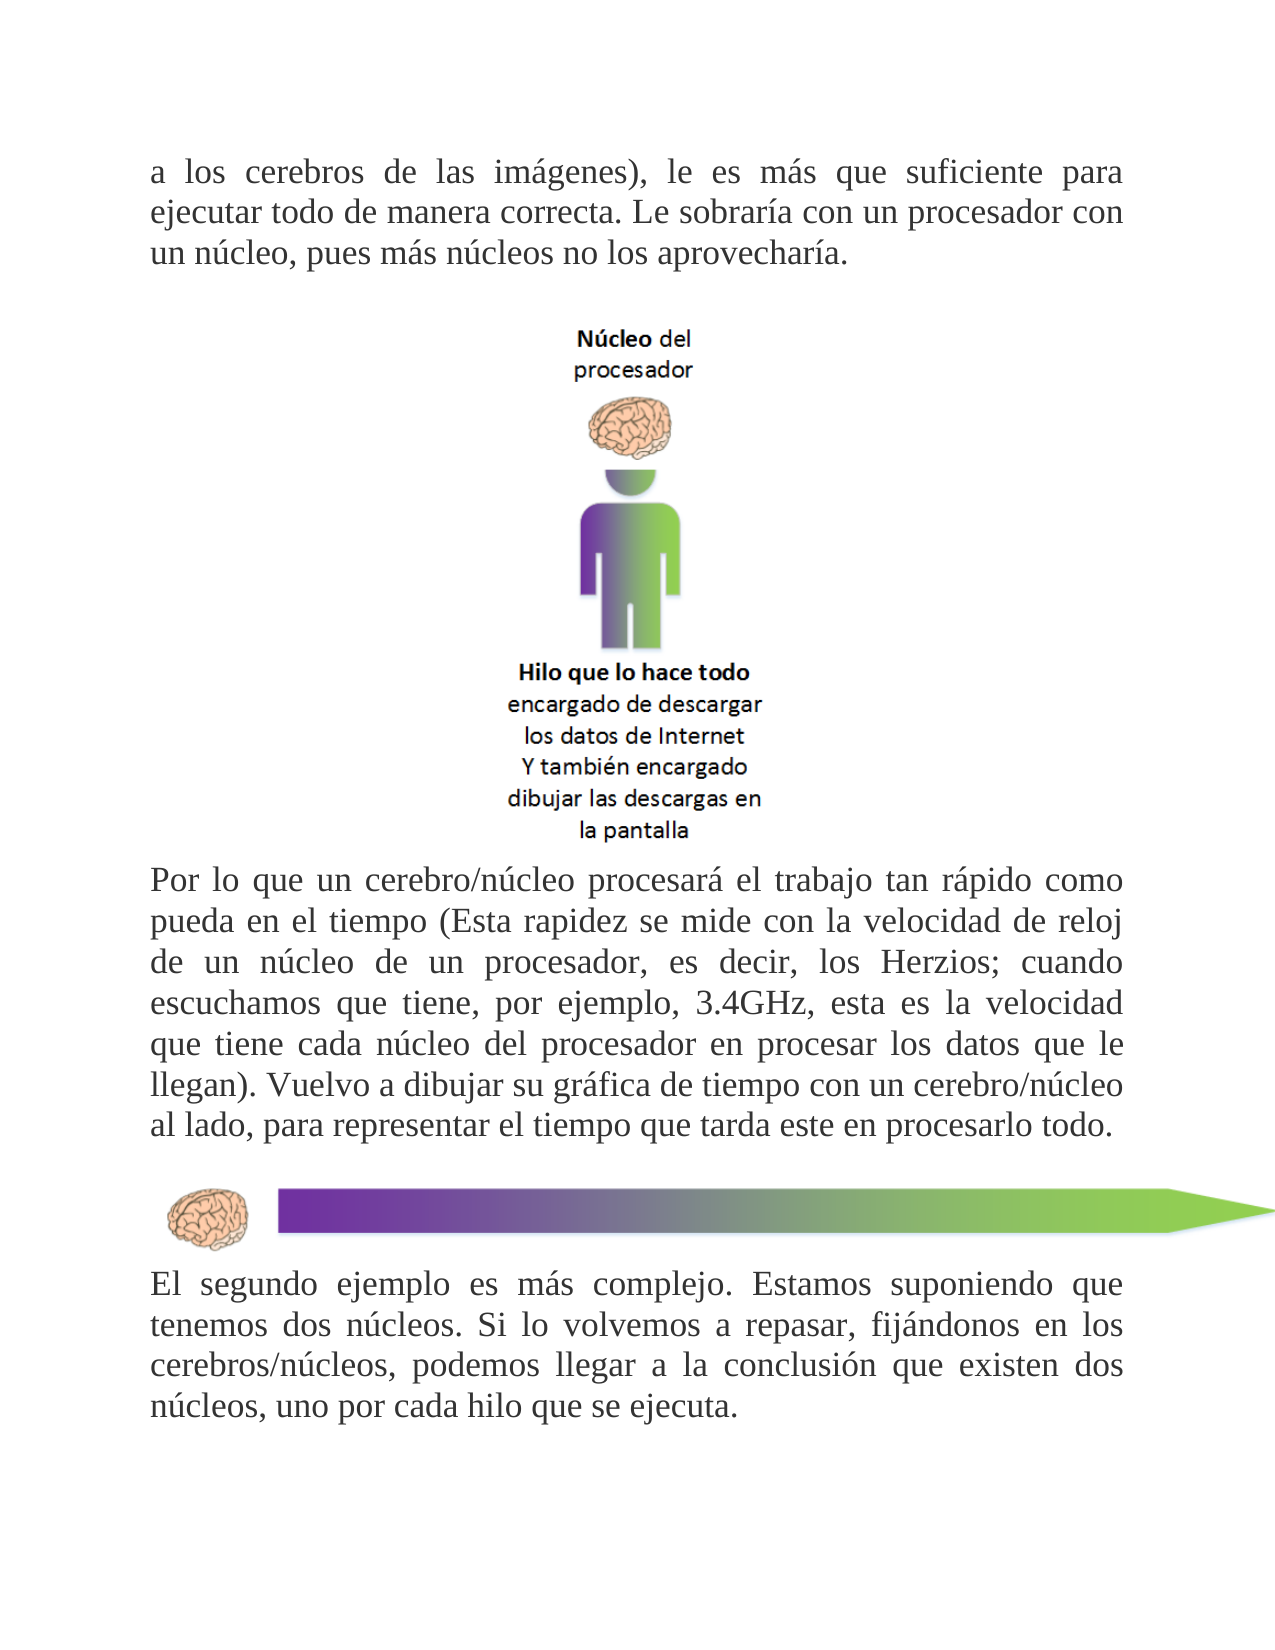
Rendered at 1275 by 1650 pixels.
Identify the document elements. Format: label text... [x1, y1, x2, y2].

picture [150, 1187, 1275, 1262]
text Por lo que un cerebro/núcleo procesará el trabajo tan rápido como pueda en el tiempo (Esta rapidez se mide con la velocidad de reloj de un núcleo de un procesador, es decir, los Herzios; cuando escuchamos que tiene, por ejemplo, 3.4GHz, esta es la velocidad que tiene cada núcleo del procesador en procesar los datos que le llegan). Vuelvo a dibujar su gráfica de tiempo con un cerebro/núcleo al lado, para representar el tiempo que tarda este en procesarlo todo. [150, 859, 1125, 1144]
text El segundo ejemplo es más complejo. Estamos suponiendo que tenemos dos núcleos. Si lo volvemos a repasar, fijándonos en los cerebros/núcleos, podemos llegar a la conclusión que existen dos núcleos, uno por cada hilo que se ejecuta. [150, 1262, 1125, 1425]
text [150, 150, 1125, 272]
picture [493, 315, 782, 859]
